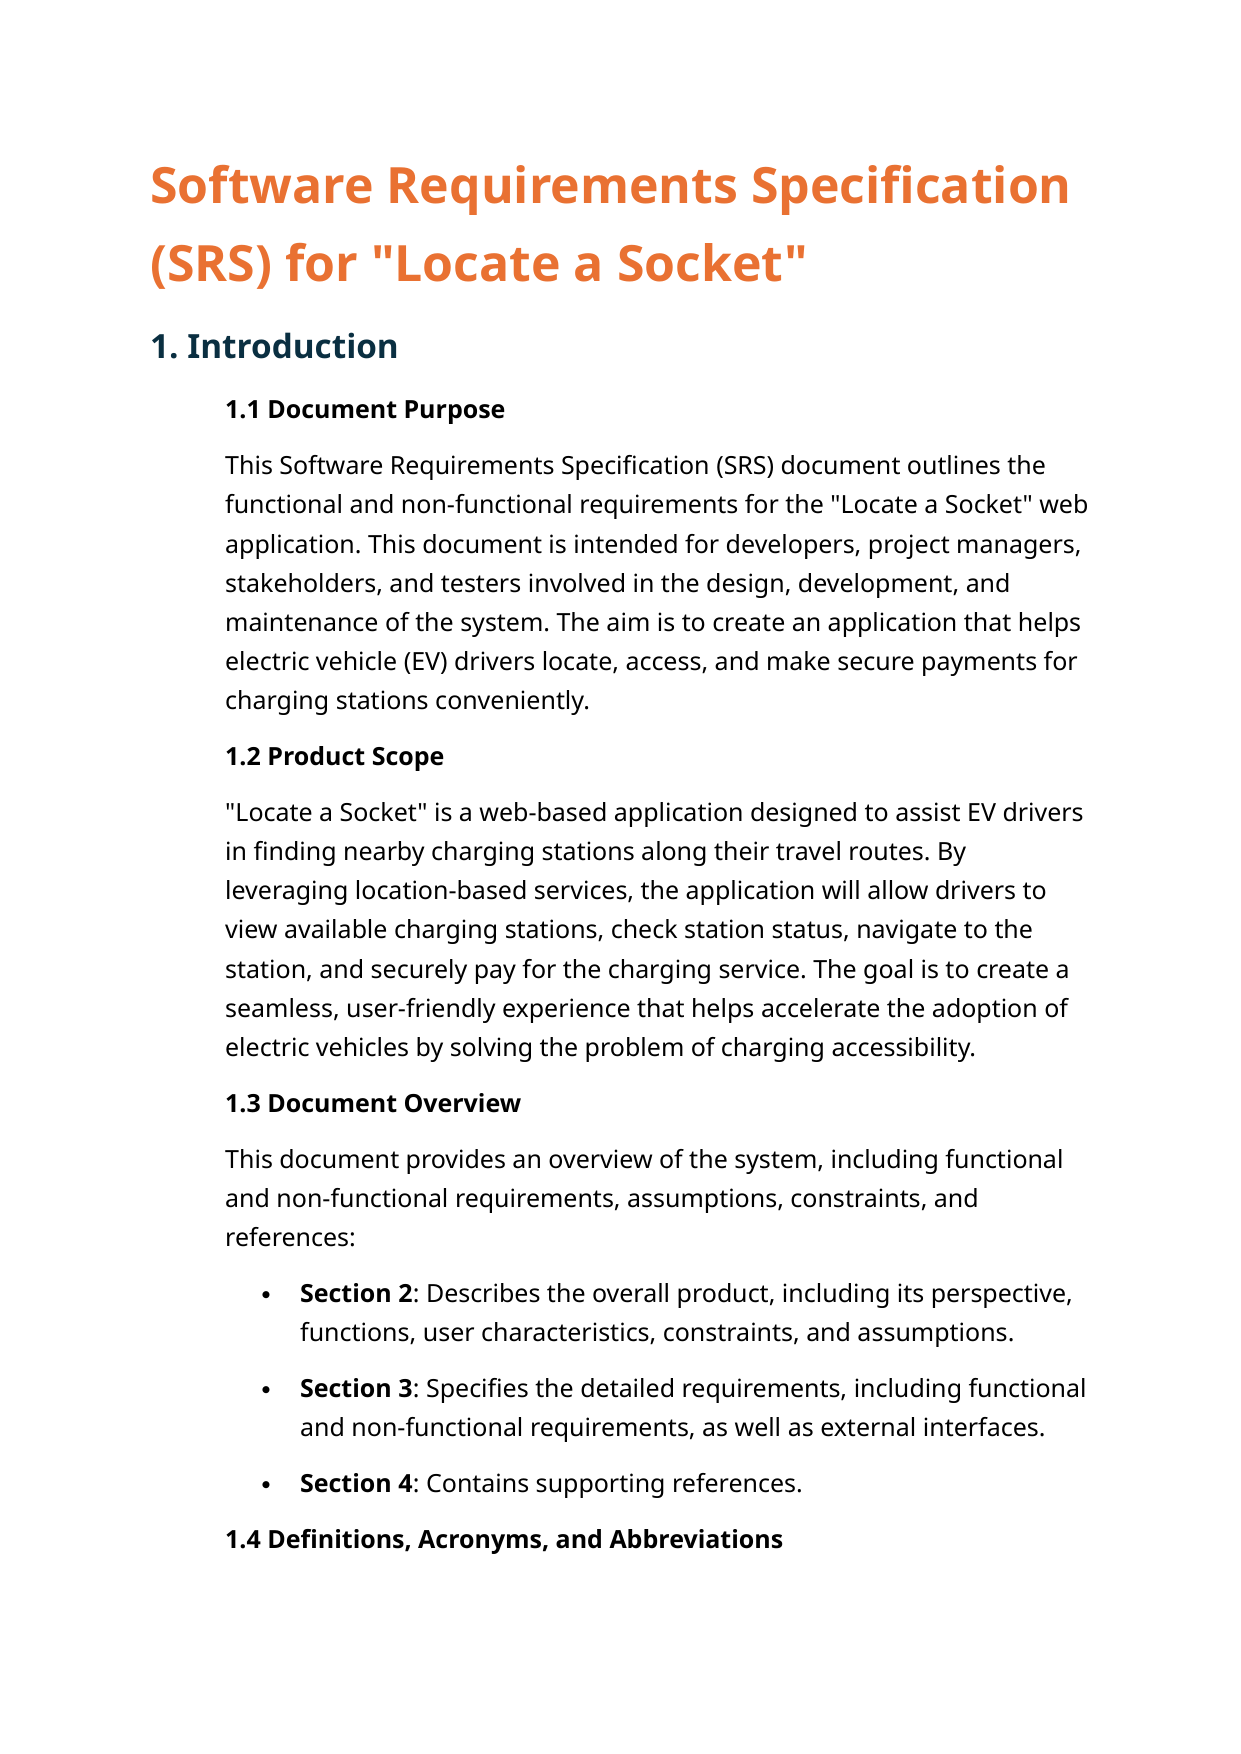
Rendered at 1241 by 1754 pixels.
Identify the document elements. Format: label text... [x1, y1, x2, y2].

text 1.3 Document Overview [225, 1086, 1090, 1119]
text This document provides an overview of the system, including functional and non-functional requirements, assumptions, constraints, and references: [225, 1141, 1090, 1254]
text 1.1 Document Purpose [225, 392, 1090, 426]
text "Locate a Socket" is a web-based application designed to assist EV drivers in finding nearby charging stations along their travel routes. By leveraging location-based services, the application will allow drivers to view available charging stations, check station status, navigate to the station, and securely pay for the charging service. The goal is to create a seamless, user-friendly experience that helps accelerate the adoption of electric vehicles by solving the problem of charging accessibility. [225, 795, 1090, 1064]
list Section 4: Contains supporting references. [262, 1466, 1090, 1499]
text This Software Requirements Specification (SRS) document outlines the functional and non-functional requirements for the "Locate a Socket" web application. This document is intended for developers, project managers, stakeholders, and testers involved in the design, development, and maintenance of the system. The aim is to create an application that helps electric vehicle (EV) drivers locate, access, and make secure payments for charging stations conveniently. [225, 448, 1090, 717]
text 1.4 Definitions, Acronyms, and Abbreviations [225, 1521, 1090, 1555]
text 1.2 Product Scope [225, 739, 1090, 773]
text Software Requirements Specification (SRS) for "Locate a Socket" [150, 150, 1090, 296]
list Section 2: Describes the overall product, including its perspective, functions, user characteristics, constraints, and assumptions. [262, 1276, 1090, 1349]
text 1. Introduction [150, 323, 1090, 369]
list Section 3: Specifies the detailed requirements, including functional and non-functional requirements, as well as external interfaces. [262, 1371, 1090, 1444]
